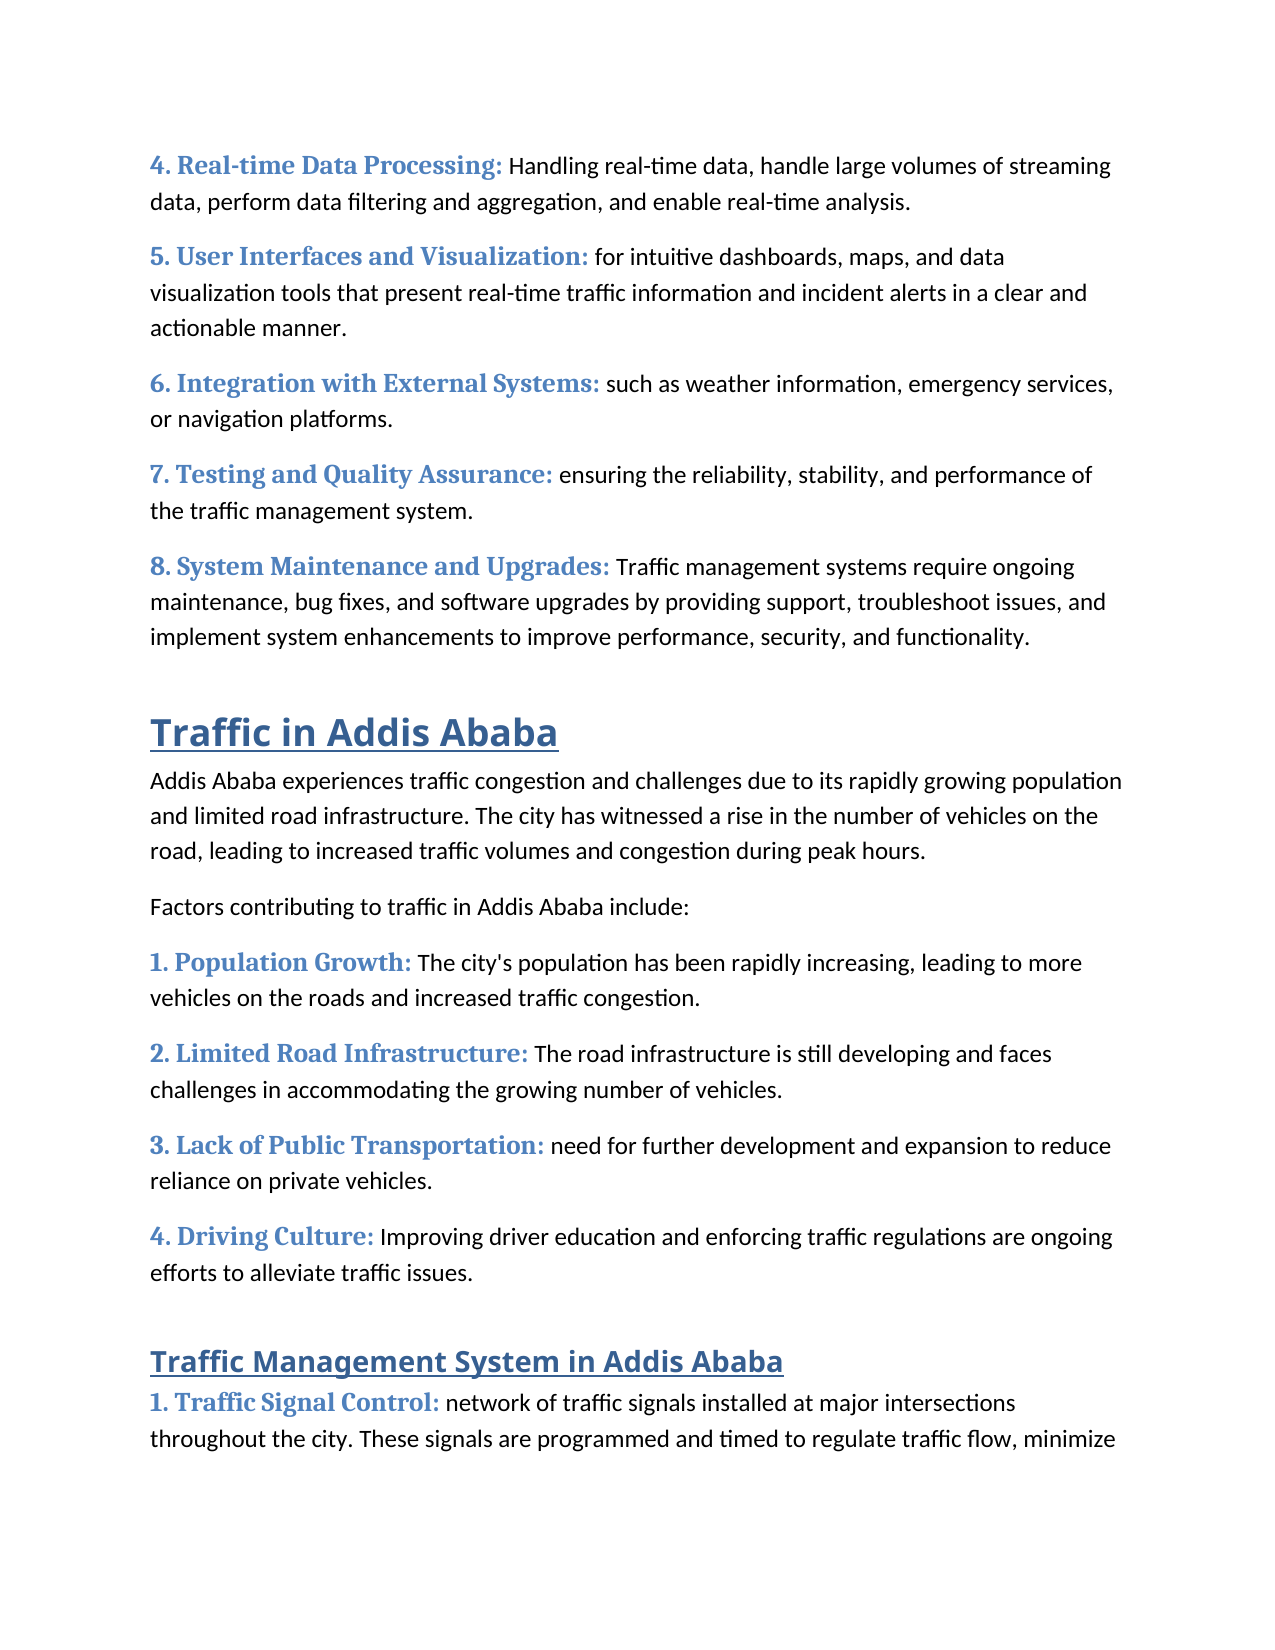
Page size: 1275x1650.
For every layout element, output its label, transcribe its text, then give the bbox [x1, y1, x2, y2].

text 7. Testing and Quality Assurance: ensuring the reliability, stability, and performance of the traffic management system. [150, 459, 1125, 526]
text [150, 1387, 1125, 1453]
text 4. Real-time Data Processing: Handling real-time data, handle large volumes of streaming data, perform data filtering and aggregation, and enable real-time analysis. [150, 150, 1125, 216]
text 3. Lack of Public Transportation: need for further development and expansion to reduce reliance on private vehicles. [150, 1130, 1125, 1196]
text 5. User Interfaces and Visualization: for intuitive dashboards, maps, and data visualization tools that present real-time traffic information and incident alerts in a clear and actionable manner. [150, 241, 1125, 343]
subtitle Traffic in Addis Ababa [150, 706, 1125, 757]
text 4. Driving Culture: Improving driver education and enforcing traffic regulations are ongoing efforts to alleviate traffic issues. [150, 1221, 1125, 1287]
text 6. Integration with External Systems: such as weather information, emergency services, or navigation platforms. [150, 368, 1125, 434]
text Factors contributing to traffic in Addis Ababa include: [150, 891, 1125, 921]
text 8. System Maintenance and Upgrades: Traffic management systems require ongoing maintenance, bug fixes, and software upgrades by providing support, troubleshoot issues, and implement system enhancements to improve performance, security, and functionality. [150, 551, 1125, 652]
text Addis Ababa experiences traffic congestion and challenges due to its rapidly growing population and limited road infrastructure. The city has witnessed a rise in the number of vehicles on the road, leading to increased traffic volumes and congestion during peak hours. [150, 765, 1125, 866]
subtitle Traffic Management System in Addis Ababa [150, 1342, 1125, 1381]
text 2. Limited Road Infrastructure: The road infrastructure is still developing and faces challenges in accommodating the growing number of vehicles. [150, 1038, 1125, 1104]
text 1. Population Growth: The city's population has been rapidly increasing, leading to more vehicles on the roads and increased traffic congestion. [150, 947, 1125, 1013]
